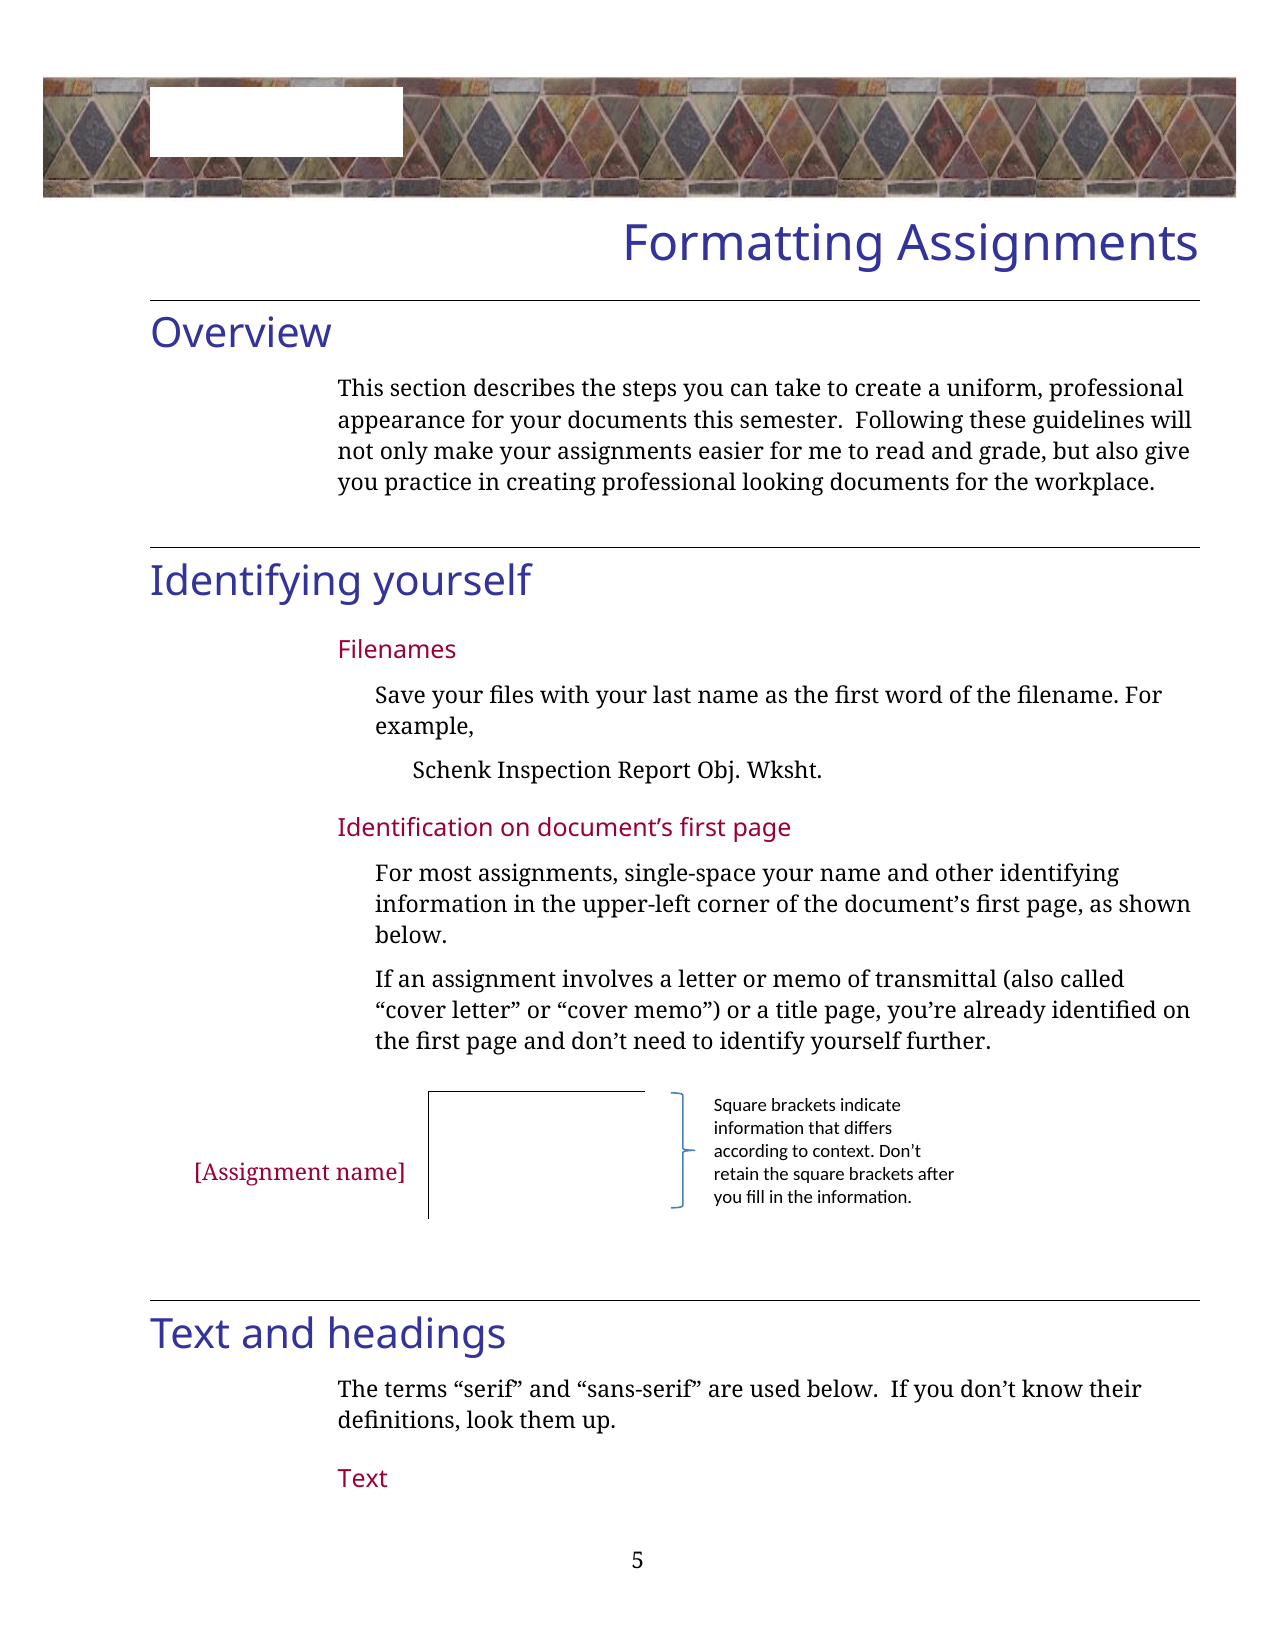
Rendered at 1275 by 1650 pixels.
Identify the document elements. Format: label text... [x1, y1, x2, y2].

subtitle Overview [150, 301, 1200, 360]
picture [43, 76, 1237, 201]
text Schenk Inspection Report Obj. Wksht. [412, 754, 1200, 785]
subtitle Text and headings [150, 1301, 1200, 1360]
text If an assignment involves a letter or memo of transmittal (also called “cover letter” or “cover memo”) or a title page, you’re already identified on the first page and don’t need to identify yourself further. [375, 963, 1200, 1057]
text Identification on document’s first page [337, 810, 1125, 844]
subtitle Identifying yourself [150, 548, 1200, 607]
text Formatting Assignments [150, 207, 1200, 275]
text For most assignments, single-space your name and other identifying information in the upper-left corner of the document’s first page, as shown below. [375, 857, 1200, 950]
text Filenames [337, 632, 1125, 666]
text This section describes the steps you can take to create a uniform, professional appearance for your documents this semester. Following these guidelines will not only make your assignments easier for me to read and grade, but also give you practice in creating professional looking documents for the workplace. [337, 372, 1200, 497]
text The terms “serif” and “sans-serif” are used below. If you don’t know their definitions, look them up. [337, 1373, 1200, 1435]
text Text [337, 1460, 1125, 1494]
text Save your files with your last name as the first word of the filename. For example, [375, 679, 1200, 741]
